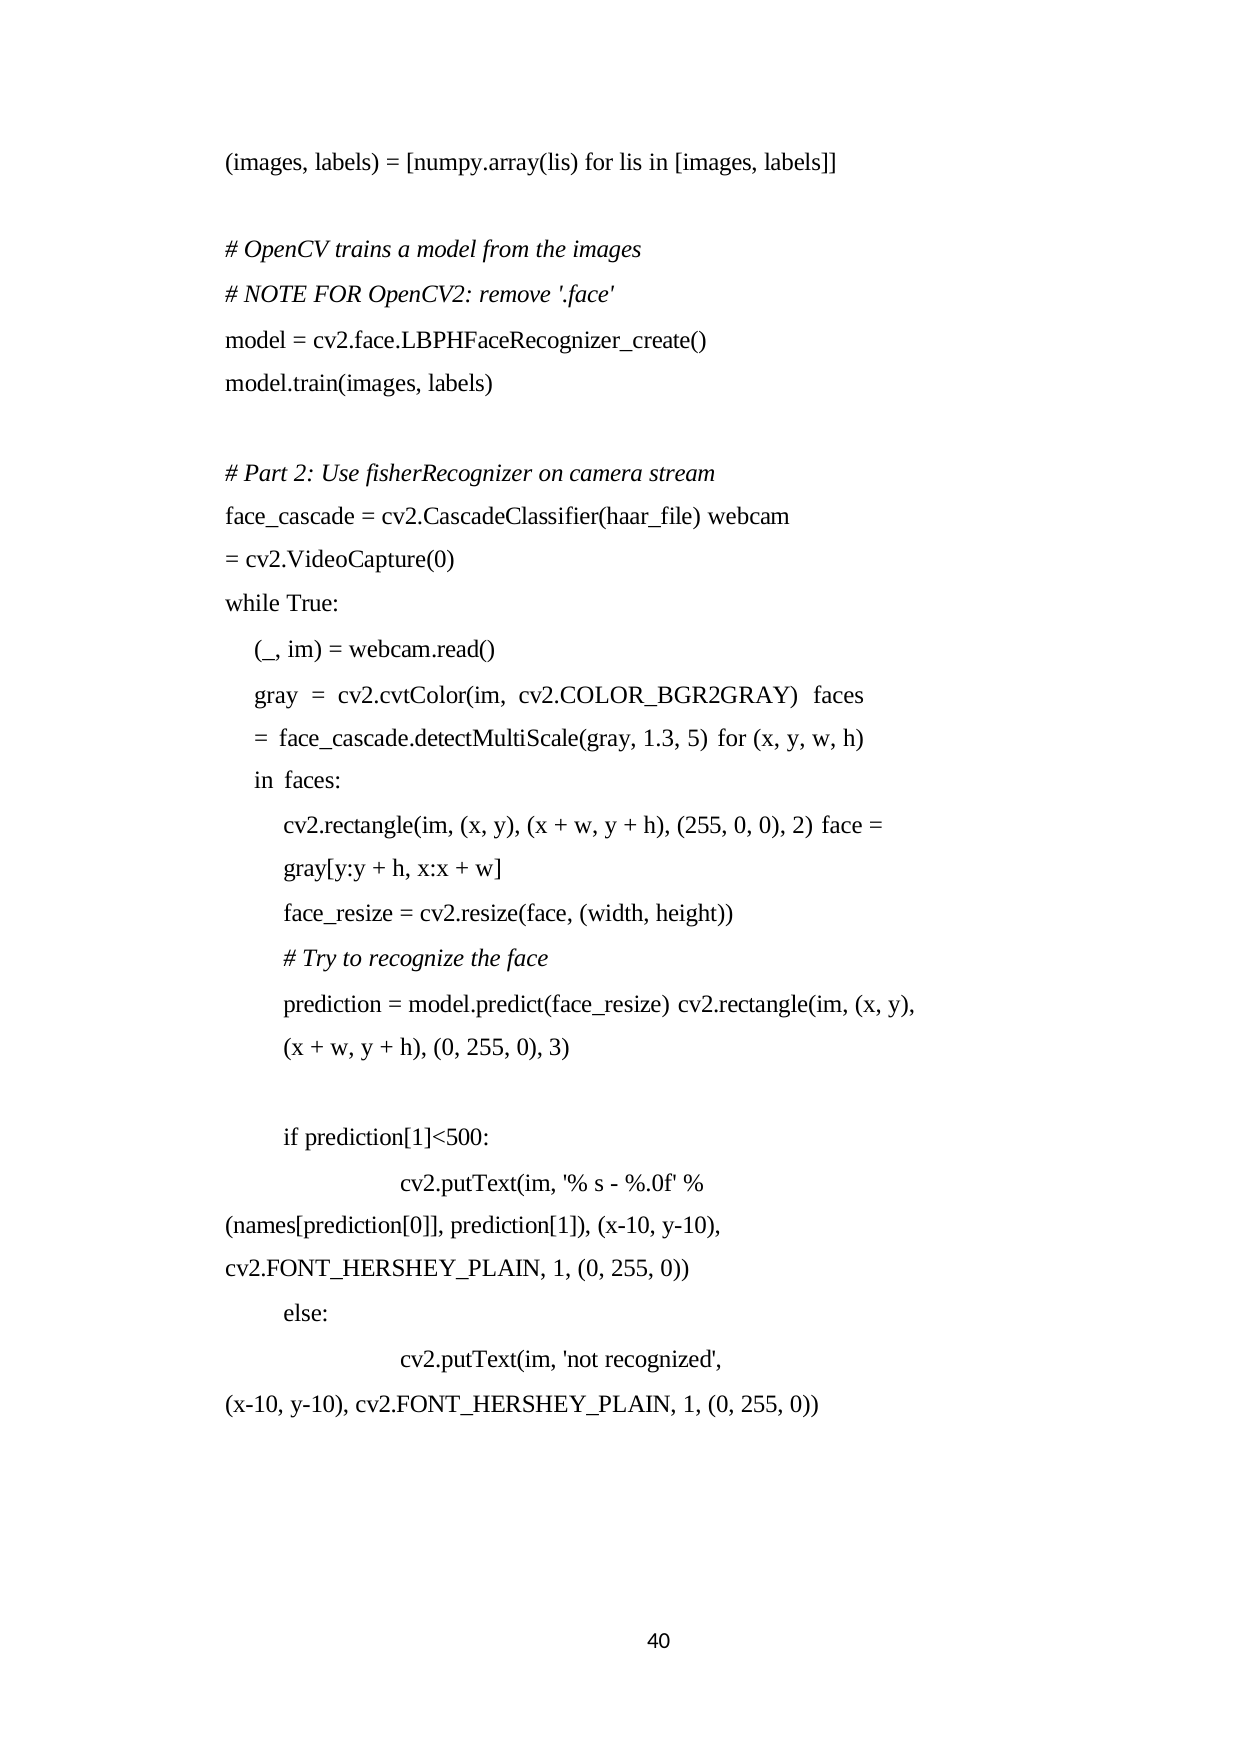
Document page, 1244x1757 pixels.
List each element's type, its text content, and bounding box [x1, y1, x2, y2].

text cv2.putText(im, 'not recognized', [400, 1344, 1069, 1372]
text # Try to recognize the face [283, 943, 1069, 972]
text (x-10, y-10), cv2.FONT_HERSHEY_PLAIN, 1, (0, 255, 0)) [225, 1389, 1069, 1418]
text = cv2.VideoCapture(0) while True: [225, 544, 501, 616]
text # OpenCV trains a model from the images [225, 234, 1069, 263]
text model = cv2.face.LBPHFaceRecognizer_create() model.train(images, labels) [225, 325, 813, 397]
text face_resize = cv2.resize(face, (width, height)) [283, 898, 1069, 927]
text gray = cv2.cvtColor(im, cv2.COLOR_BGR2GRAY) faces = face_cascade.detectMultiScale(gray, 1.3, 5) for (x, y, w, h) in faces: [254, 680, 864, 794]
text if prediction[1]<500: [283, 1122, 1069, 1151]
text face_cascade = cv2.CascadeClassifier(haar_file) webcam [225, 501, 1069, 530]
text # Part 2: Use fisherRecognizer on camera stream [225, 458, 1069, 487]
text cv2.putText(im, '% s - %.0f' % (names[prediction[0]], prediction[1]), (x-10, y-10), cv2.FONT_HERSHEY_PLAIN, 1, (0, 255, 0)) [225, 1168, 746, 1282]
text (_, im) = webcam.read() [254, 634, 1069, 663]
text (images, labels) = [numpy.array(lis) for lis in [images, labels]] [225, 147, 1069, 176]
text cv2.rectangle(im, (x, y), (x + w, y + h), (255, 0, 0), 2) face = gray[y:y + h, x:x + w] [283, 810, 919, 882]
text prediction = model.predict(face_resize) cv2.rectangle(im, (x, y), (x + w, y + h), (0, 255, 0), 3) [283, 989, 919, 1061]
text else: [283, 1298, 1069, 1327]
text # NOTE FOR OpenCV2: remove '.face' [225, 279, 1069, 308]
